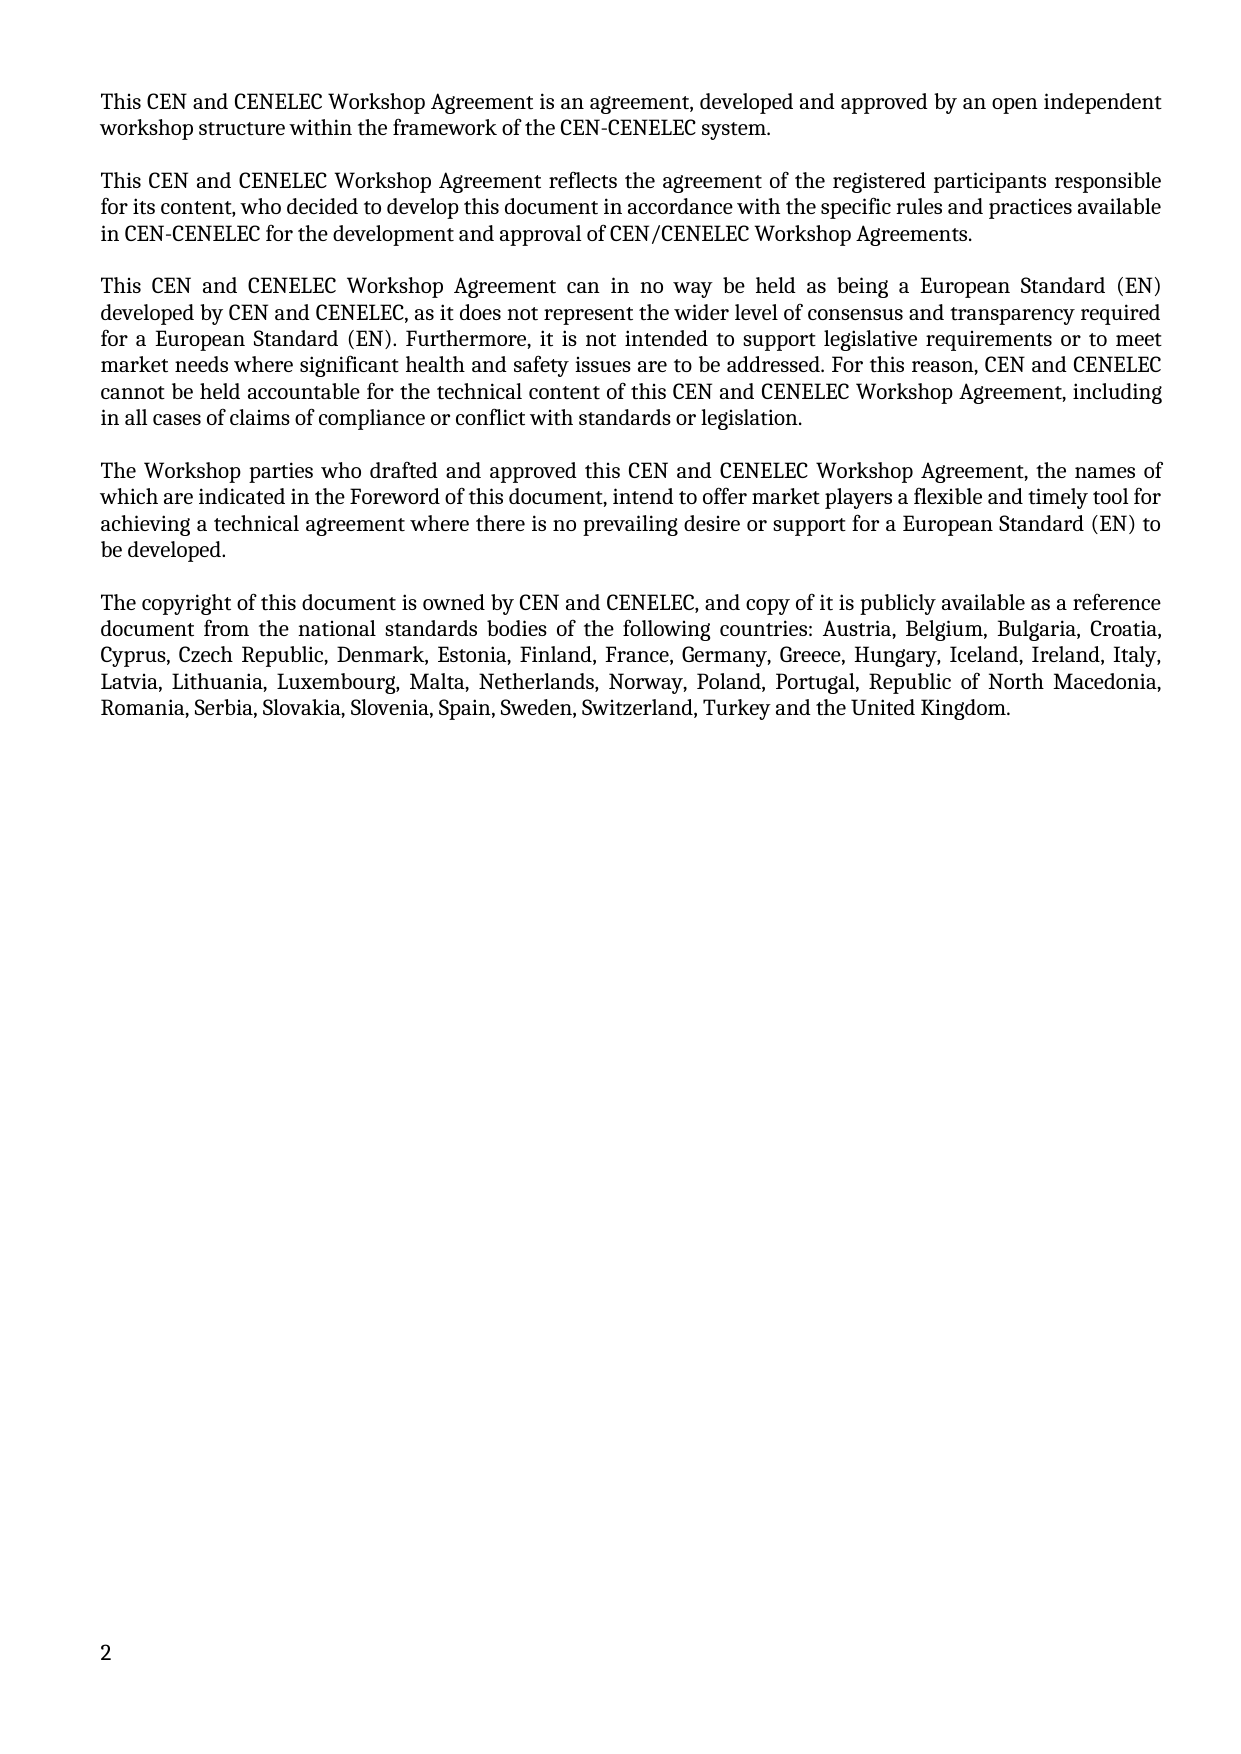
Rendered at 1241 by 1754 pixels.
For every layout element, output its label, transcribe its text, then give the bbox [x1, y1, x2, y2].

text The Workshop parties who drafted and approved this CEN and CENELEC Workshop Agreement, the names of which are indicated in the Foreword of this document, intend to offer market players a flexible and timely tool for achieving a technical agreement where there is no prevailing desire or support for a European Standard (EN) to be developed. [100, 458, 1163, 563]
text The copyright of this document is owned by CEN and CENELEC, and copy of it is publicly available as a reference document from the national standards bodies of the following countries: Austria, Belgium, Bulgaria, Croatia, Cyprus, Czech Republic, Denmark, Estonia, Finland, France, Germany, Greece, Hungary, Iceland, Ireland, Italy, Latvia, Lithuania, Luxembourg, Malta, Netherlands, Norway, Poland, Portugal, Republic of North Macedonia, Romania, Serbia, Slovakia, Slovenia, Spain, Sweden, Switzerland, Turkey and the United Kingdom. [100, 589, 1163, 721]
text This CEN and CENELEC Workshop Agreement reflects the agreement of the registered participants responsible for its content, who decided to develop this document in accordance with the specific rules and practices available in CEN-CENELEC for the development and approval of CEN/CENELEC Workshop Agreements. [100, 168, 1163, 247]
text This CEN and CENELEC Workshop Agreement can in no way be held as being a European Standard (EN) developed by CEN and CENELEC, as it does not represent the wider level of consensus and transparency required for a European Standard (EN). Furthermore, it is not intended to support legislative requirements or to meet market needs where significant health and safety issues are to be addressed. For this reason, CEN and CENELEC cannot be held accountable for the technical content of this CEN and CENELEC Workshop Agreement, including in all cases of claims of compliance or conflict with standards or legislation. [100, 273, 1163, 431]
text This CEN and CENELEC Workshop Agreement is an agreement, developed and approved by an open independent workshop structure within the framework of the CEN-CENELEC system. [100, 89, 1163, 141]
